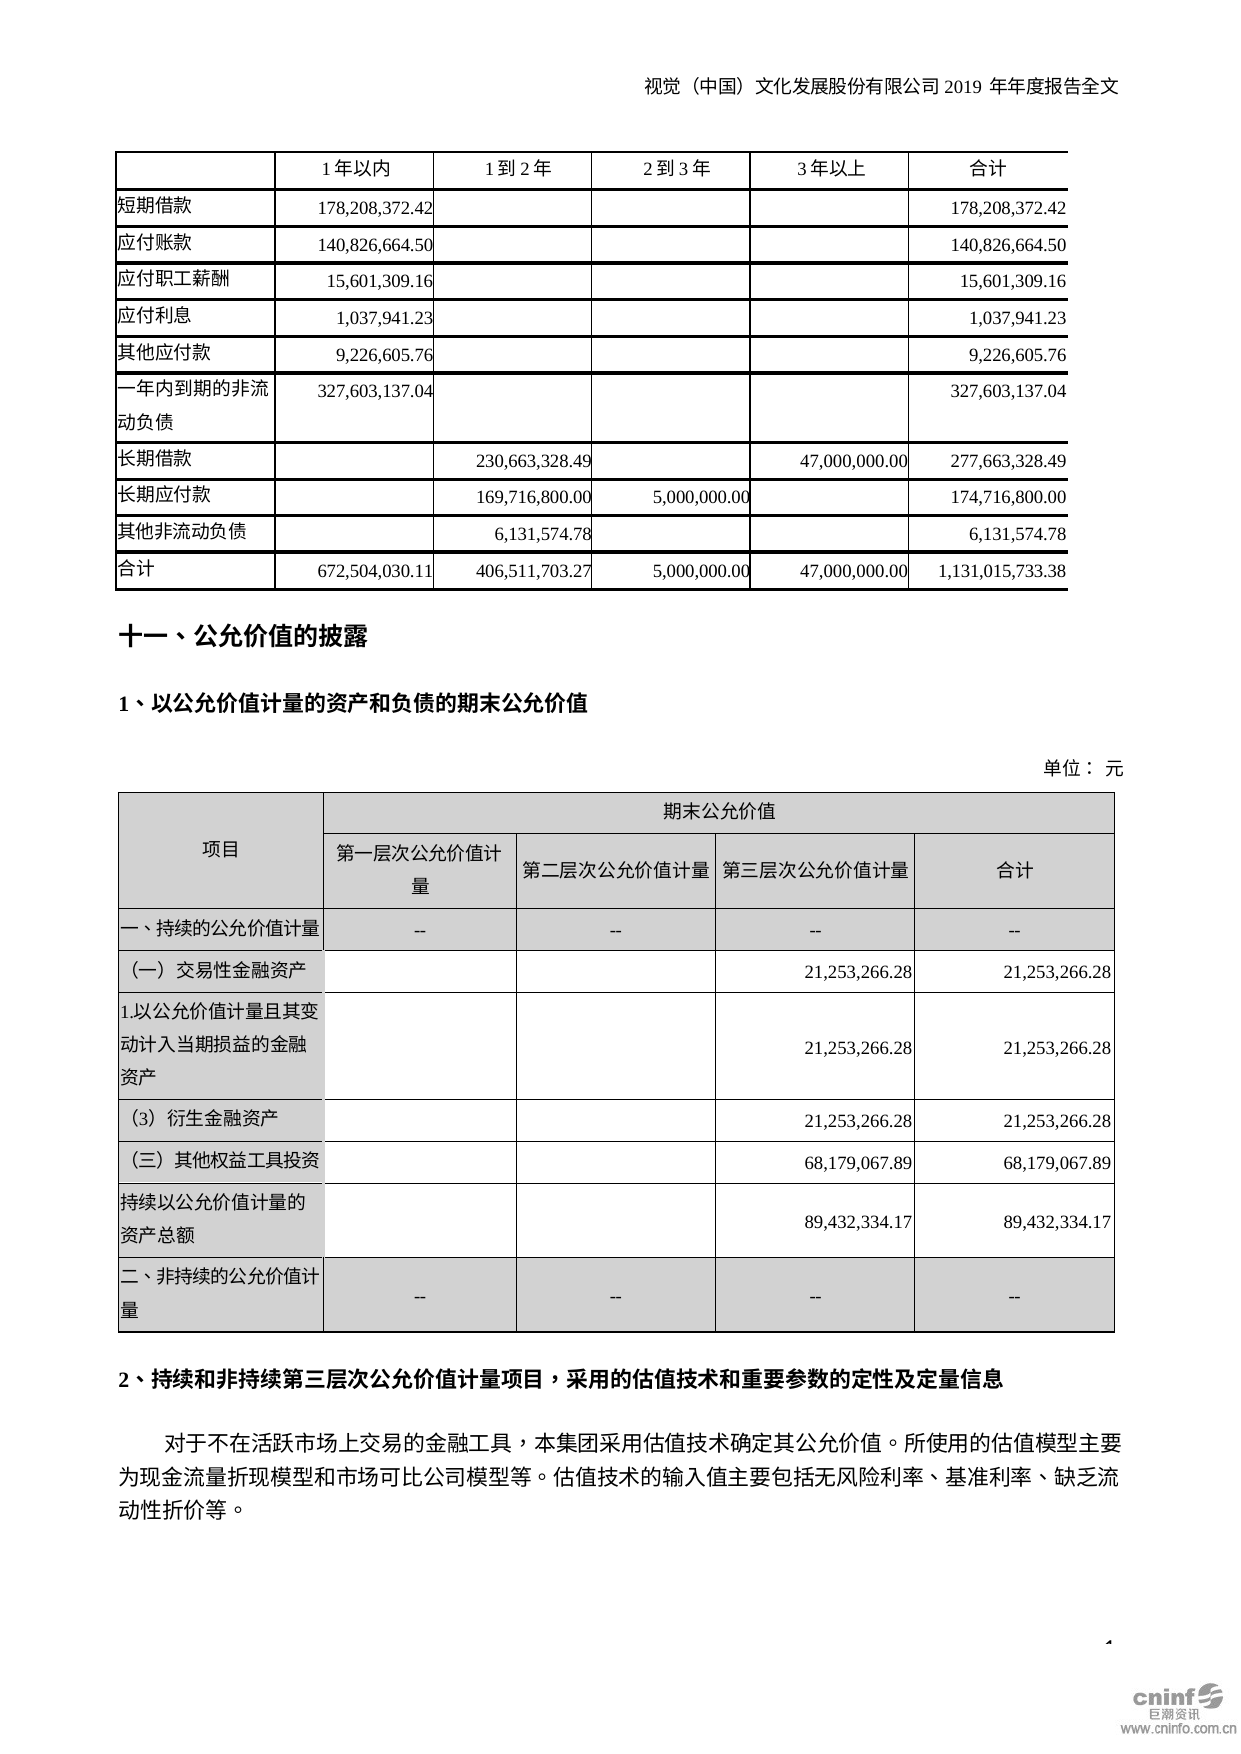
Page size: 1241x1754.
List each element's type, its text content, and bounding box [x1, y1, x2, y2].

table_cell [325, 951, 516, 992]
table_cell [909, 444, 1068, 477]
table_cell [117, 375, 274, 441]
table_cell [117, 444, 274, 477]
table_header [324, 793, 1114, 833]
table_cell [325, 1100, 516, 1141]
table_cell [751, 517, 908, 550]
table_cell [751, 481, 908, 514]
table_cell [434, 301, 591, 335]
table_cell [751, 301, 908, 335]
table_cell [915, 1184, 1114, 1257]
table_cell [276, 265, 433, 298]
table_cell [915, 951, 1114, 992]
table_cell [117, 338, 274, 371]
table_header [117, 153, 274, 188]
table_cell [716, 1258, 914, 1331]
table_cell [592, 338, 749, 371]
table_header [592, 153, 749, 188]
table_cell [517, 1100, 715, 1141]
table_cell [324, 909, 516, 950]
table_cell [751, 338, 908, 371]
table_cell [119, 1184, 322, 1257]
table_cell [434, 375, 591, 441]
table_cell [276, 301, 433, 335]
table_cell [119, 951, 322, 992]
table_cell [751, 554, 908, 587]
subtitle 2、持续和非持续第三层次公允价值计量项目，采用的估值技术和重要参数的定性及定量信息 [118, 1363, 1240, 1393]
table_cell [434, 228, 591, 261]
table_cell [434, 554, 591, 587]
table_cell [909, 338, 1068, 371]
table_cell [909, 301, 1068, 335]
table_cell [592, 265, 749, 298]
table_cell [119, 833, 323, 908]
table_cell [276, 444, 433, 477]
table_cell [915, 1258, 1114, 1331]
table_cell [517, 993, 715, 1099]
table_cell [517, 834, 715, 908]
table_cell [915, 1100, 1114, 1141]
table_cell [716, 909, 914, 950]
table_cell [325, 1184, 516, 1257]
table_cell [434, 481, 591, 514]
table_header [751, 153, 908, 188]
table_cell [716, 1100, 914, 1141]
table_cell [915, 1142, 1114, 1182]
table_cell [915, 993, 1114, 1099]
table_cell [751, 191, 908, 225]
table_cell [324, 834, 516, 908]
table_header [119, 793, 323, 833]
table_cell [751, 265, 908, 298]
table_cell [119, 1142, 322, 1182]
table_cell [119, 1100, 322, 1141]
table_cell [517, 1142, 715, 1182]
subtitle 十一、公允价值的披露 [118, 618, 1240, 652]
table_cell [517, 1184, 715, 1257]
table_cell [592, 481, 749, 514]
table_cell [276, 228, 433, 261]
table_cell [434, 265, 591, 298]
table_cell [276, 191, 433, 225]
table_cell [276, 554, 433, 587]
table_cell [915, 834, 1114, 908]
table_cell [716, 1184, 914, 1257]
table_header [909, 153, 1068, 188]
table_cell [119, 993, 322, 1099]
text 对于不在活跃市场上交易的金融工具，本集团采用估值技术确定其公允价值。所使用的估值模型主要 为现金流量折现模型和市场可比公司模型等。估值技术的输入值主要包括无风险利率、基准利率、缺乏流 动性折价等。 [118, 1428, 1123, 1525]
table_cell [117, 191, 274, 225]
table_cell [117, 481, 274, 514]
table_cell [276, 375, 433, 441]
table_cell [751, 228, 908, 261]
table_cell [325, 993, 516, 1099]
picture [1115, 1680, 1240, 1737]
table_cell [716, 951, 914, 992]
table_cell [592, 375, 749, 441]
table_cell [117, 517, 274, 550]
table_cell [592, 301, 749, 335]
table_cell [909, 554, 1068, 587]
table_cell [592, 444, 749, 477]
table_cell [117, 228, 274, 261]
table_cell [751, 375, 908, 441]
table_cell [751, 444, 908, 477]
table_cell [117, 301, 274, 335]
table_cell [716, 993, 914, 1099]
subtitle 1、以公允价值计量的资产和负债的期末公允价值 [118, 688, 1240, 717]
text 单位： 元 [102, 756, 1123, 781]
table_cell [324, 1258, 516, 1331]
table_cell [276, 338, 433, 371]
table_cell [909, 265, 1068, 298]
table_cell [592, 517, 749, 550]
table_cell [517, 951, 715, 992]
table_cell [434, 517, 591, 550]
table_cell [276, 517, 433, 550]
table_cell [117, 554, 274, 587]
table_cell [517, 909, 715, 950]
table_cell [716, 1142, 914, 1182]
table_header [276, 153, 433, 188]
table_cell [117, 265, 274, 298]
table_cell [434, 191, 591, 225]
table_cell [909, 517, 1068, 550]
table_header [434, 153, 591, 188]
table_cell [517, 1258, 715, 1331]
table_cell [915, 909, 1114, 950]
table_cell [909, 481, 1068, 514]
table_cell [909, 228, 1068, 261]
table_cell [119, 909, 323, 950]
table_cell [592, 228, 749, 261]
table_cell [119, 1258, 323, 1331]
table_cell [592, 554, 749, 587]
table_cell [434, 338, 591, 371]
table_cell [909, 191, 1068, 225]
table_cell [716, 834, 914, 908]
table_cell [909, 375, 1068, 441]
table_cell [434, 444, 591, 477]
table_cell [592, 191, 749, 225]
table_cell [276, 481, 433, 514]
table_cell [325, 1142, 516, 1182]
